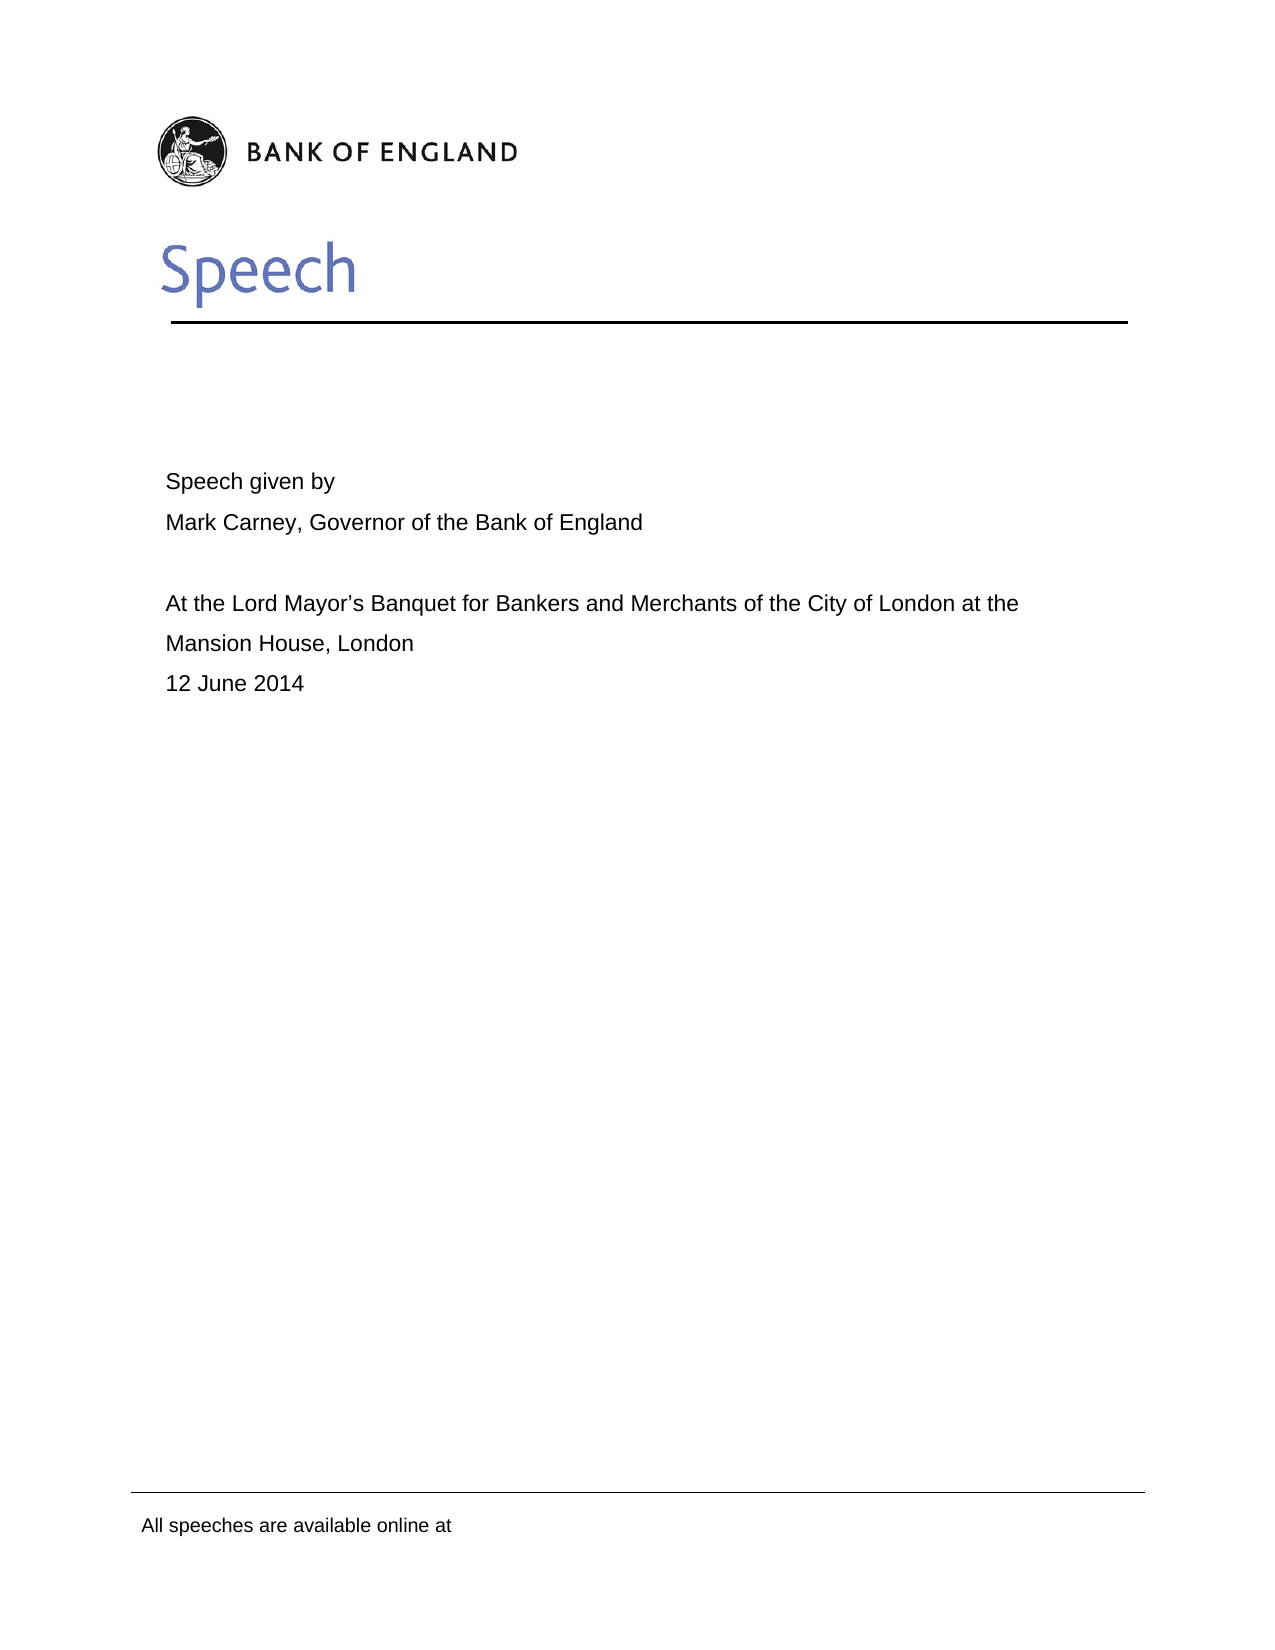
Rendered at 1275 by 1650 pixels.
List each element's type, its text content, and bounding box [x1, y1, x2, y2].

text 12 June 2014 [165, 671, 1121, 697]
text Speech given by [165, 468, 1121, 495]
text Mark Carney, Governor of the Bank of England [165, 509, 1121, 535]
text At the Lord Mayor’s Banquet for Bankers and Merchants of the City of London at the Mansion House, London [165, 590, 1099, 657]
picture [157, 116, 517, 308]
